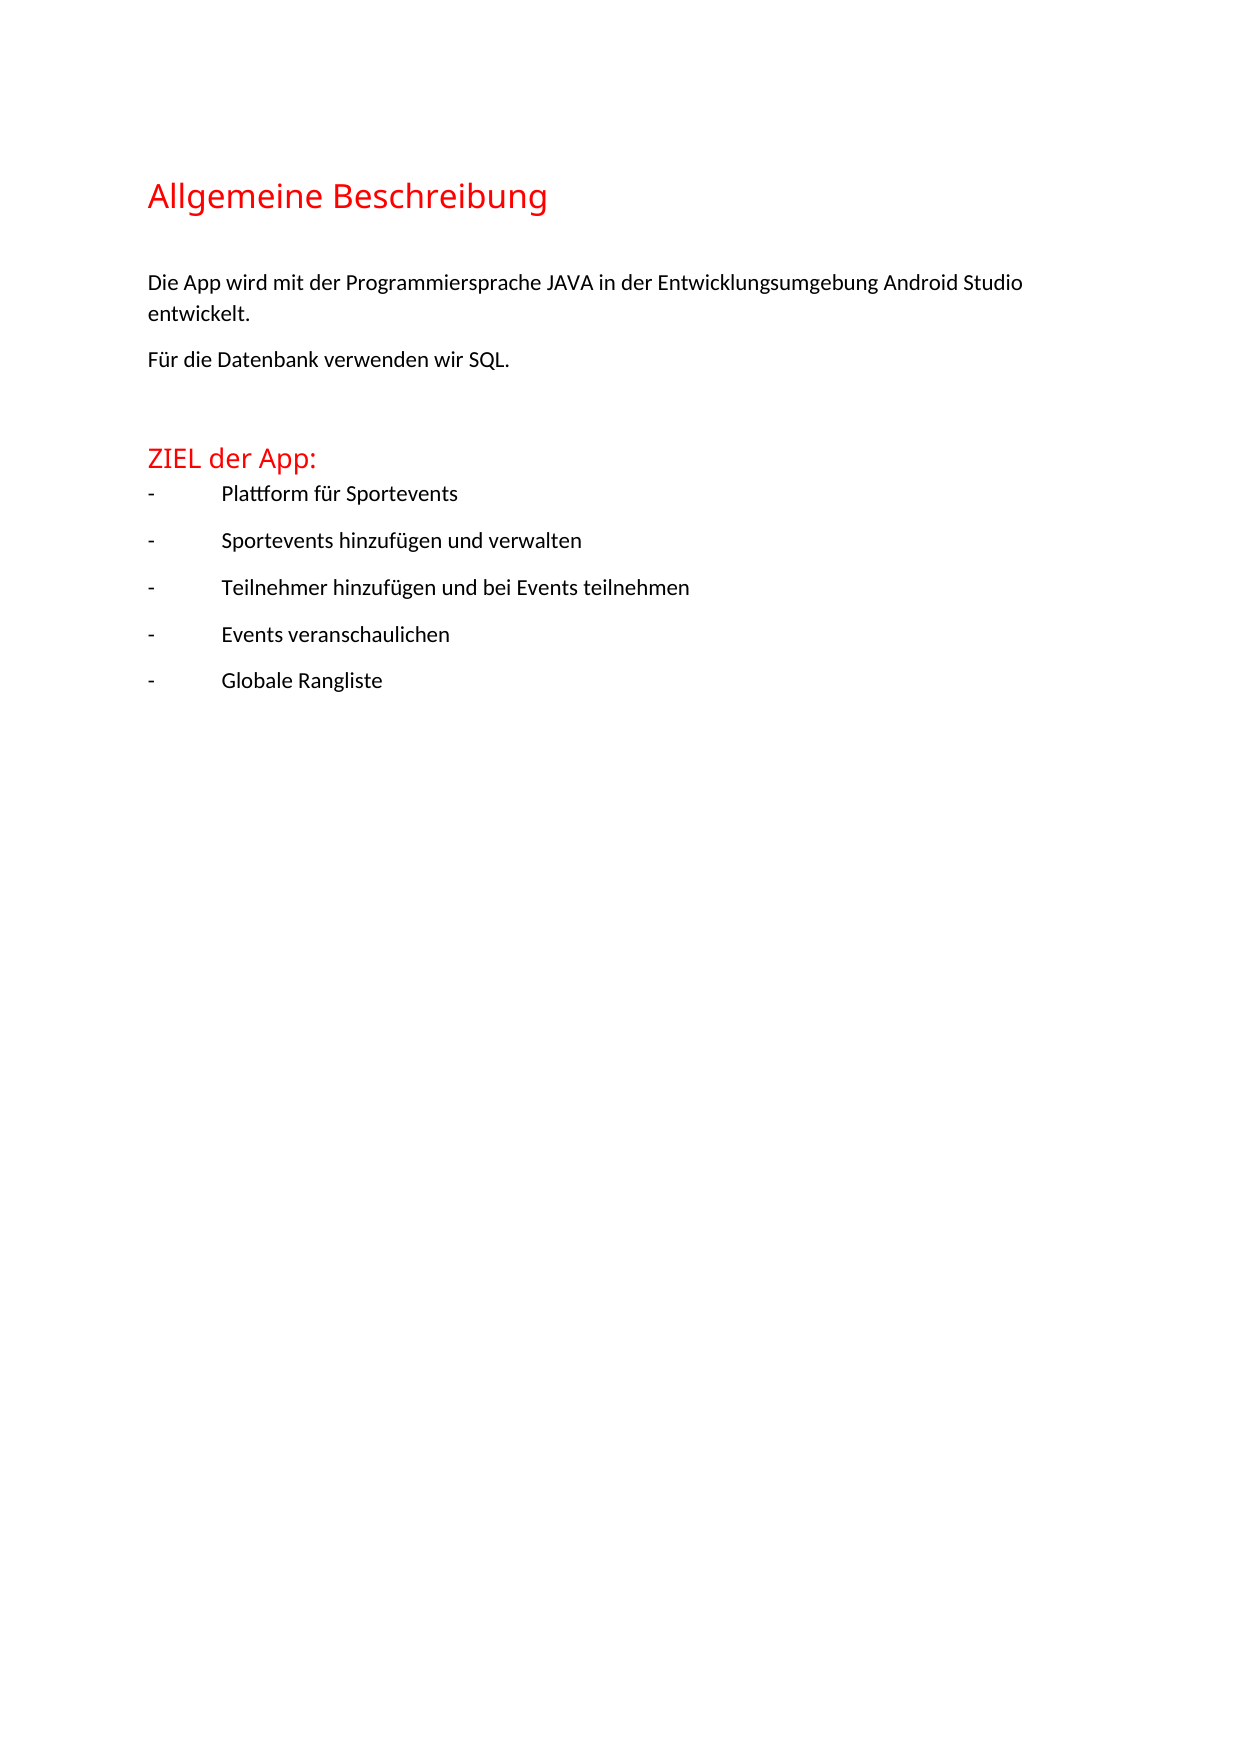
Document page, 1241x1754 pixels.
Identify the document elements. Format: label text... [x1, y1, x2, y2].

text - Events veranschaulichen [148, 620, 1093, 648]
text Für die Datenbank verwenden wir SQL. [148, 346, 1093, 373]
subtitle Allgemeine Beschreibung [148, 173, 1093, 218]
text - Plattform für Sportevents [148, 479, 1093, 507]
text Die App wird mit der Programmiersprache JAVA in der Entwicklungsumgebung Android Studio entwickelt. [148, 268, 1093, 327]
text - Globale Rangliste [148, 667, 1093, 694]
subtitle ZIEL der App: [148, 439, 1093, 476]
text - Teilnehmer hinzufügen und bei Events teilnehmen [148, 573, 1093, 601]
text - Sportevents hinzufügen und verwalten [148, 526, 1093, 554]
